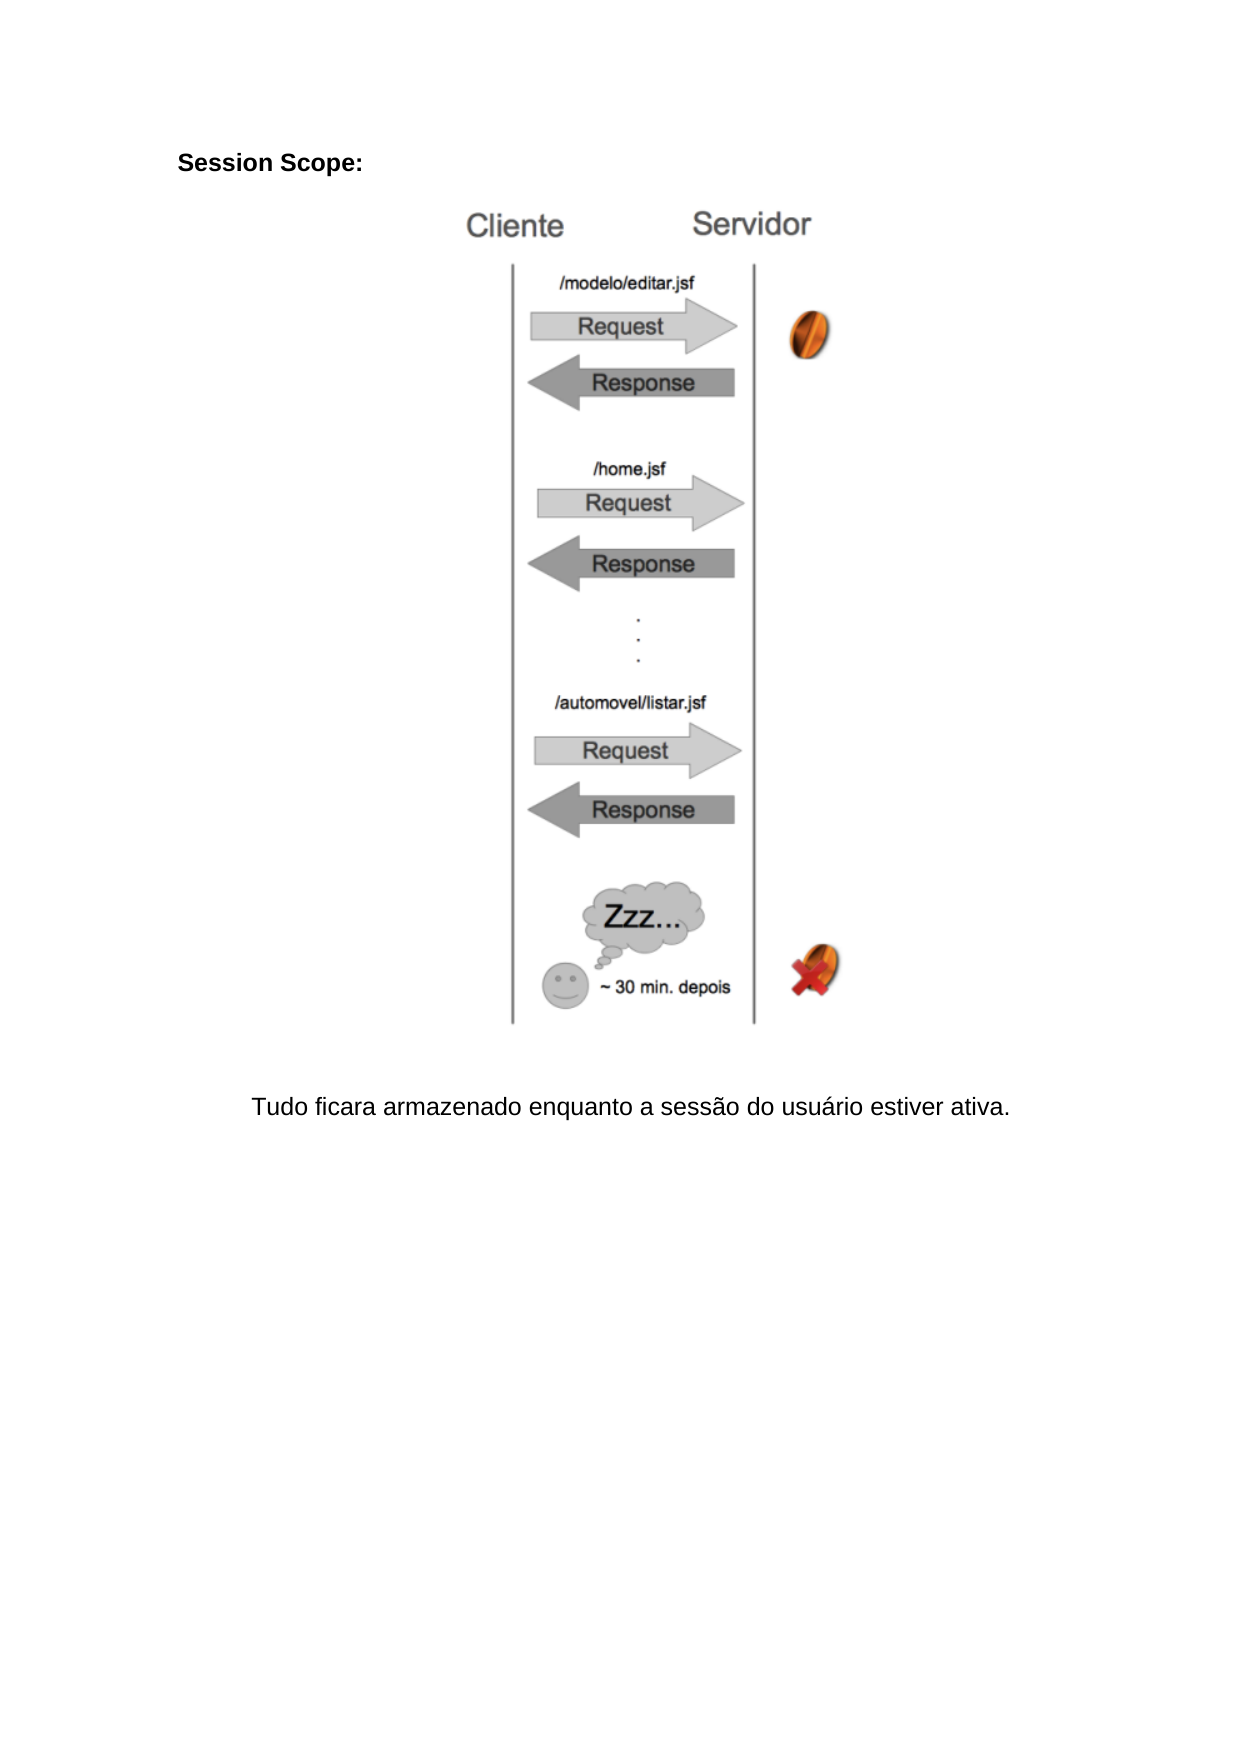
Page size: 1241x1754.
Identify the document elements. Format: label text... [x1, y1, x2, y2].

picture [455, 195, 864, 1073]
text Session Scope: [177, 148, 1063, 176]
text Tudo ficara armazenado enquanto a sessão do usuário estiver ativa. [177, 1092, 1063, 1121]
